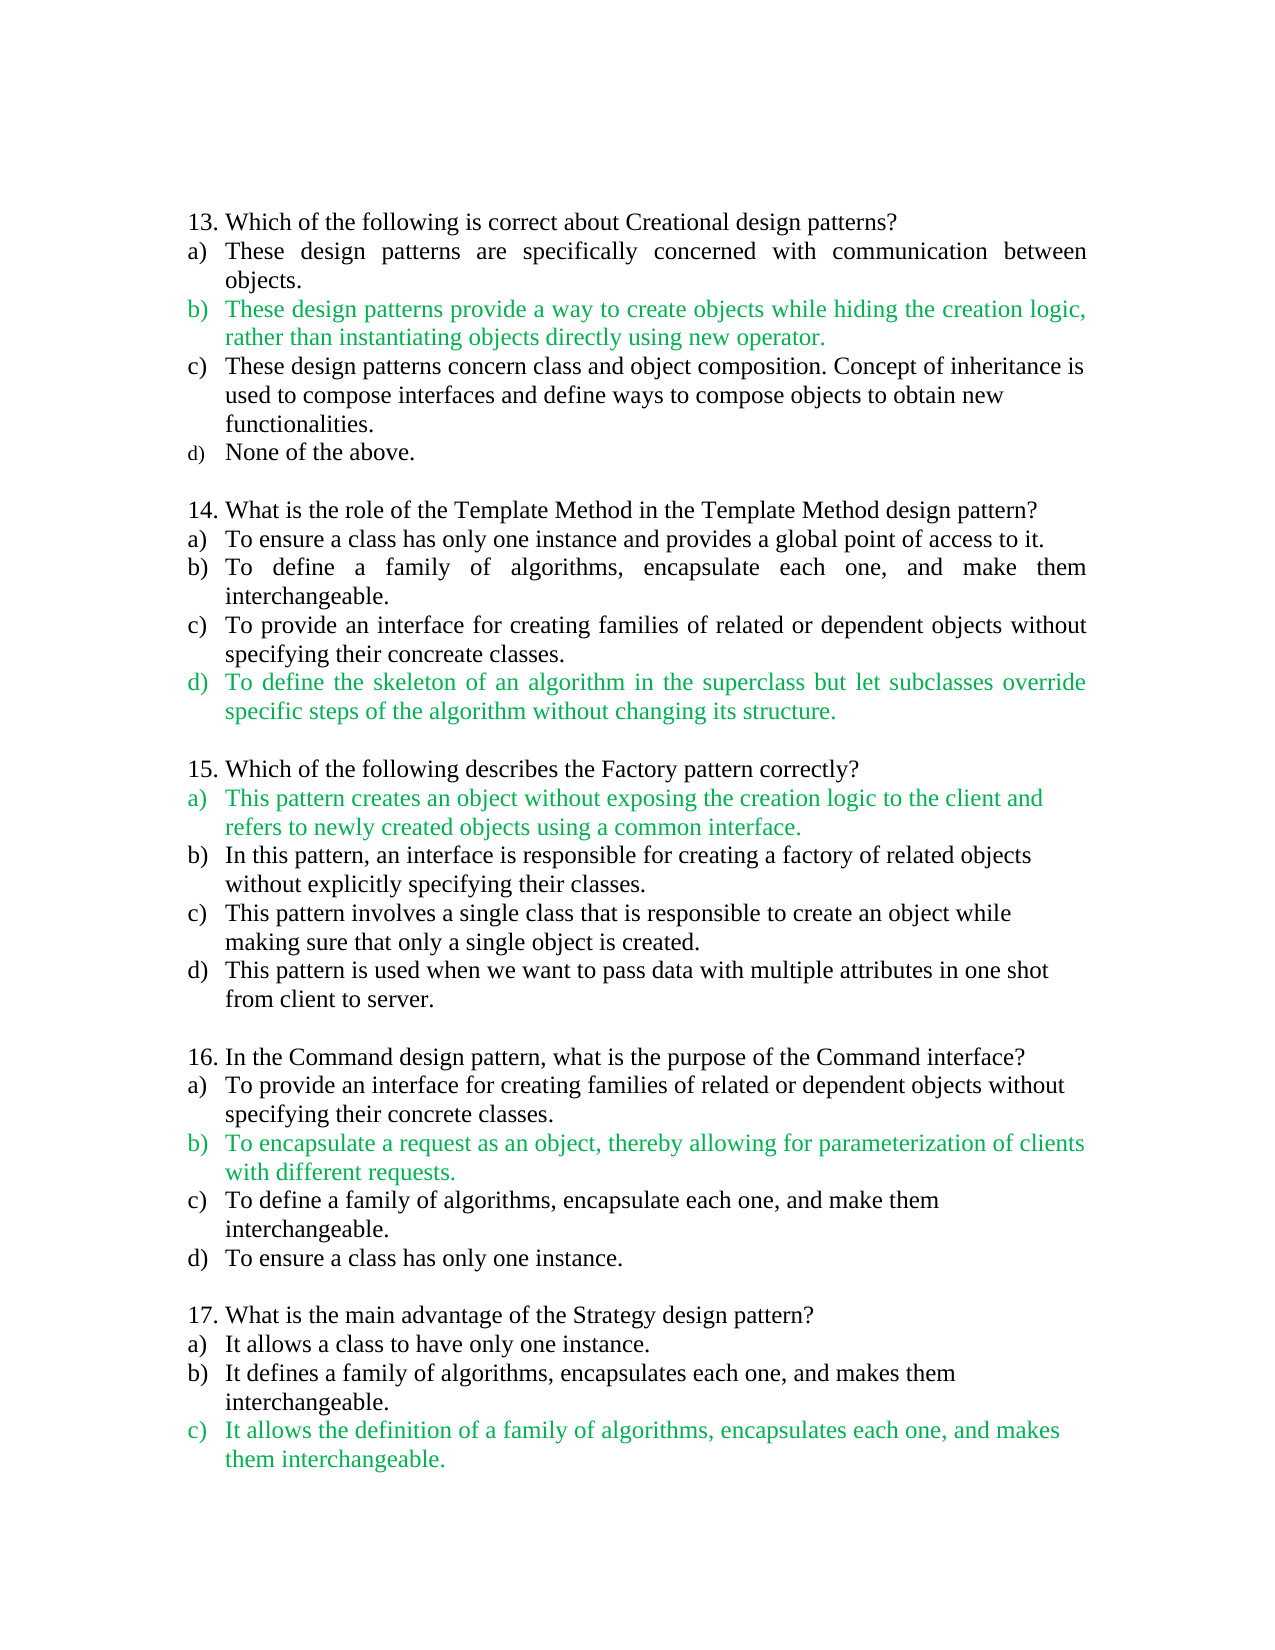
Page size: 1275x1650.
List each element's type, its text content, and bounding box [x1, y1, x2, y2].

list These design patterns provide a way to create objects while hiding the creation logic, rather than instantiating objects directly using new operator. [187, 294, 1087, 351]
list In this pattern, an interface is responsible for creating a factory of related objects without explicitly specifying their classes. [187, 840, 1087, 898]
list To provide an interface for creating families of related or dependent objects without specifying their concreate classes. [187, 610, 1087, 667]
list This pattern creates an object without exposing the creation logic to the client and refers to newly created objects using a common interface. [187, 783, 1087, 840]
list It defines a family of algorithms, encapsulates each one, and makes them interchangeable. [187, 1358, 1087, 1415]
list To encapsulate a request as an object, thereby allowing for parameterization of clients with different requests. [187, 1128, 1087, 1185]
list To provide an interface for creating families of related or dependent objects without specifying their concrete classes. [187, 1070, 1087, 1128]
list What is the main advantage of the Strategy design pattern? [187, 1300, 1087, 1329]
list In the Command design pattern, what is the purpose of the Command interface? [187, 1042, 1087, 1070]
list Which of the following is correct about Creational design patterns? [187, 207, 1087, 236]
list None of the above. [187, 437, 1087, 466]
list To define a family of algorithms, encapsulate each one, and make them interchangeable. [187, 1185, 1087, 1243]
list What is the role of the Template Method in the Template Method design pattern? [187, 495, 1087, 524]
list This pattern involves a single class that is responsible to create an object while making sure that only a single object is created. [187, 898, 1087, 955]
list These design patterns concern class and object composition. Concept of inheritance is used to compose interfaces and define ways to compose objects to obtain new functionalities. [187, 351, 1087, 437]
list To define the skeleton of an algorithm in the superclass but let subclasses override specific steps of the algorithm without changing its structure. [187, 667, 1087, 725]
list To ensure a class has only one instance. [187, 1243, 1087, 1272]
list These design patterns are specifically concerned with communication between objects. [187, 236, 1087, 294]
list This pattern is used when we want to pass data with multiple attributes in one shot from client to server. [187, 955, 1087, 1013]
list Which of the following describes the Factory pattern correctly? [187, 754, 1087, 783]
list To define a family of algorithms, encapsulate each one, and make them interchangeable. [187, 552, 1087, 610]
list It allows the definition of a family of algorithms, encapsulates each one, and makes them interchangeable. [187, 1415, 1087, 1473]
list To ensure a class has only one instance and provides a global point of access to it. [187, 524, 1087, 552]
list It allows a class to have only one instance. [187, 1329, 1087, 1358]
